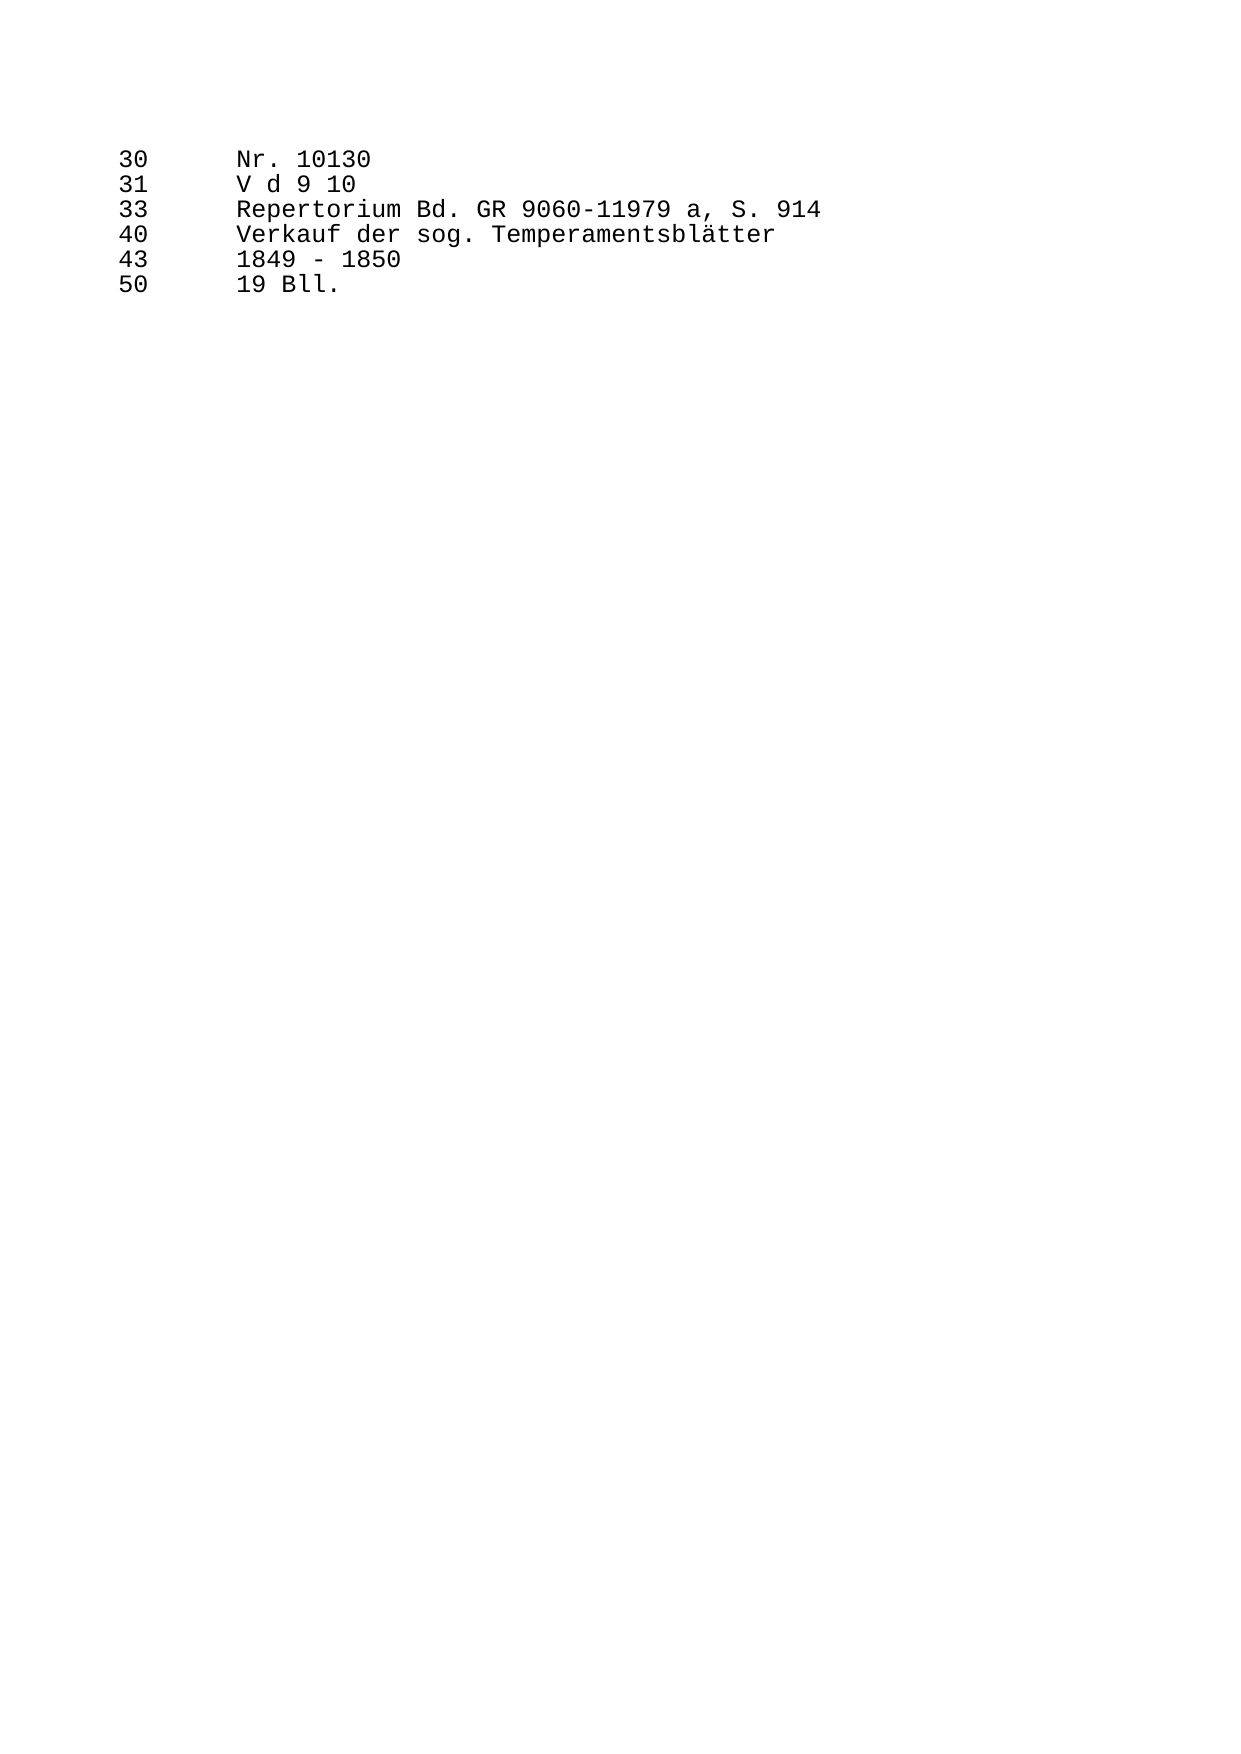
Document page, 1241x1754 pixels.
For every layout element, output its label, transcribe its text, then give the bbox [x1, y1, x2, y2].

text 50 19 Bll. [118, 273, 1122, 298]
text 31 V d 9 10 [118, 173, 1122, 198]
text 40 Verkauf der sog. s[Temperamentsblätter]s [118, 223, 1122, 248]
text 33 Repertorium Bd. GR 9060-11979 a, S. 914 [118, 198, 1122, 223]
text 43 1849 - 1850 [118, 248, 1122, 273]
text 30 Nr. 10130 [118, 148, 1122, 173]
